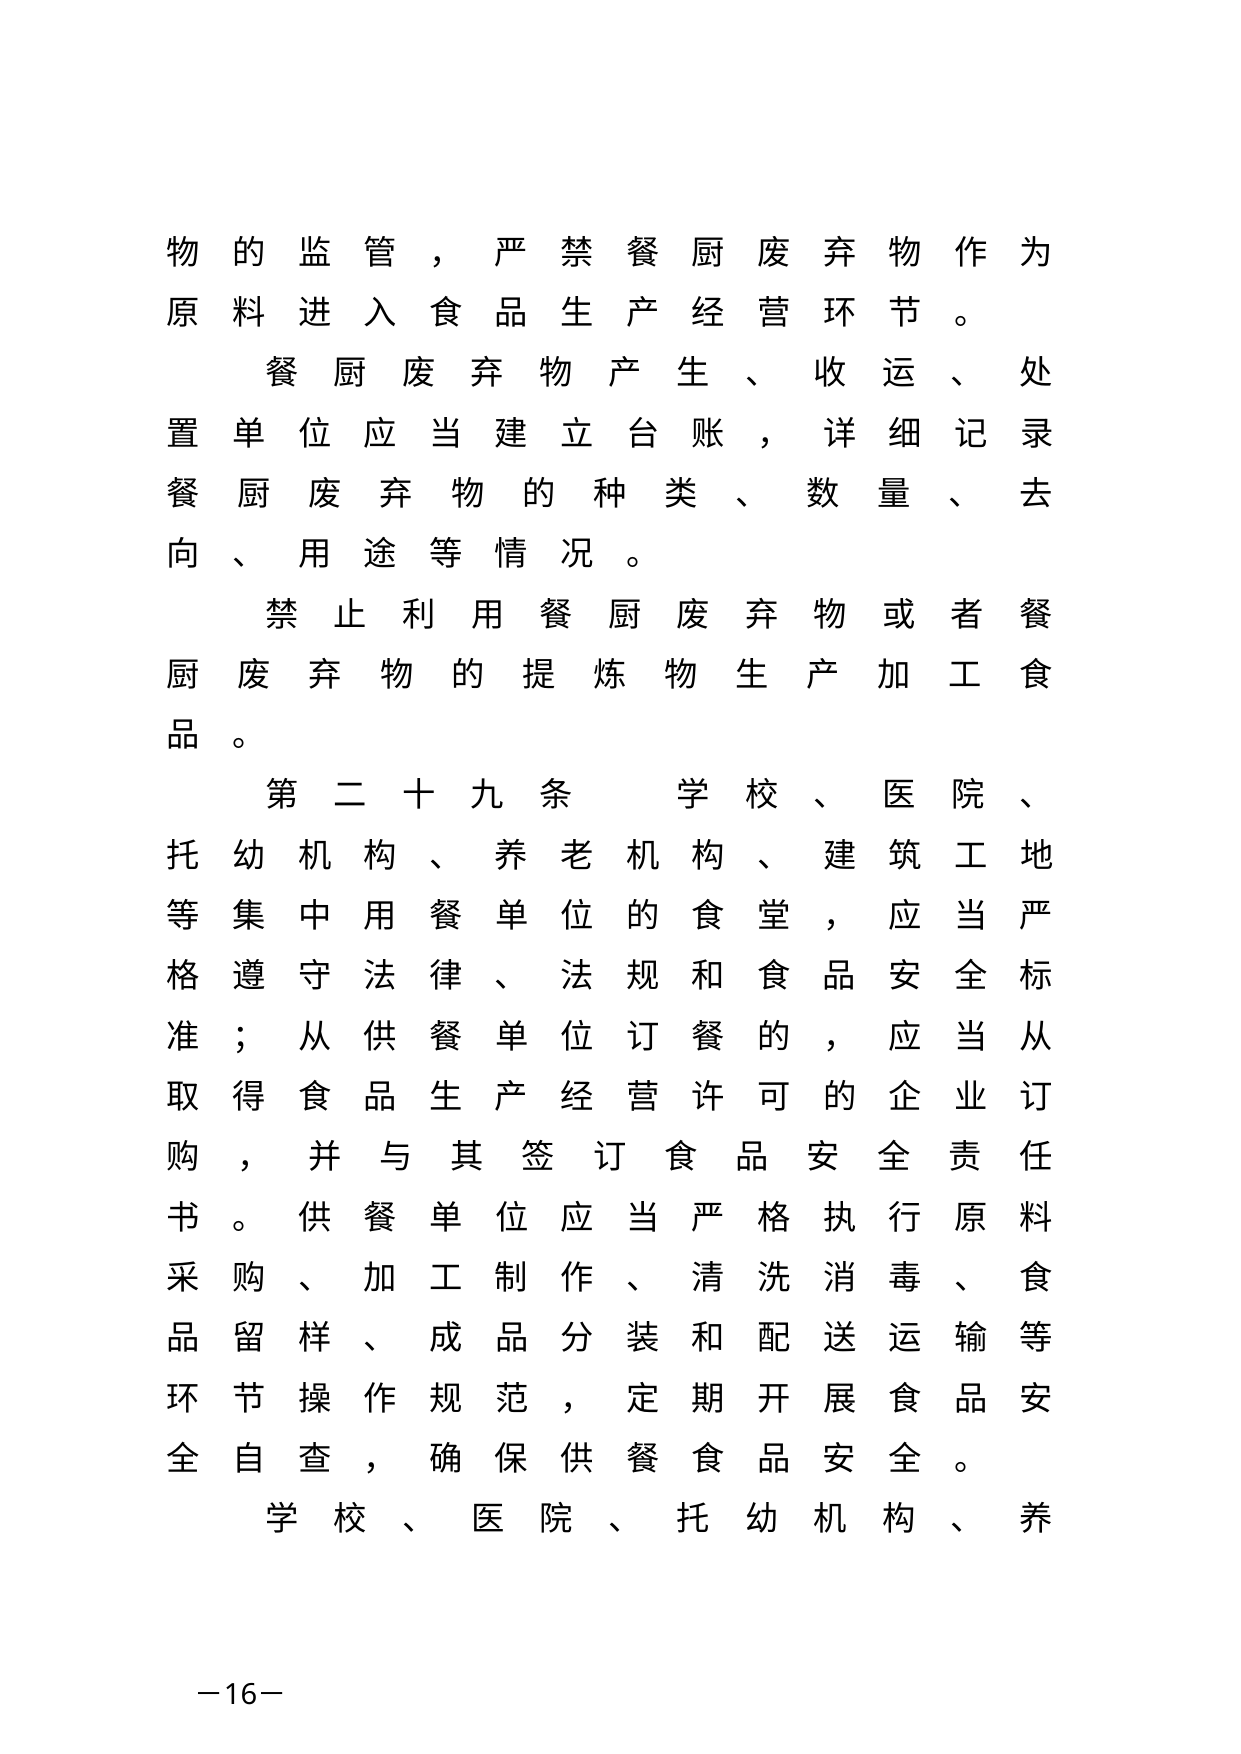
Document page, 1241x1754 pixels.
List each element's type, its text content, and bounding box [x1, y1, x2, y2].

text 禁止利用餐厨废弃物或者餐厨废弃物的提炼物生产加工食品。 [167, 581, 1085, 762]
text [167, 219, 1085, 340]
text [167, 1486, 1085, 1546]
text 餐厨废弃物产生、收运、处置单位应当建立台账，详细记录餐厨废弃物的种类、数量、去向、用途等情况。 [167, 340, 1085, 581]
text 第二十九条 学校、医院、托幼机构、养老机构、建筑工地等集中用餐单位的食堂，应当严格遵守法律、法规和食品安全标准；从供餐单位订餐的，应当从取得食品生产经营许可的企业订购，并与其签订食品安全责任书。供餐单位应当严格执行原料采购、加工制作、清洗消毒、食品留样、成品分装和配送运输等环节操作规范，定期开展食品安全自查，确保供餐食品安全。 [167, 762, 1085, 1486]
